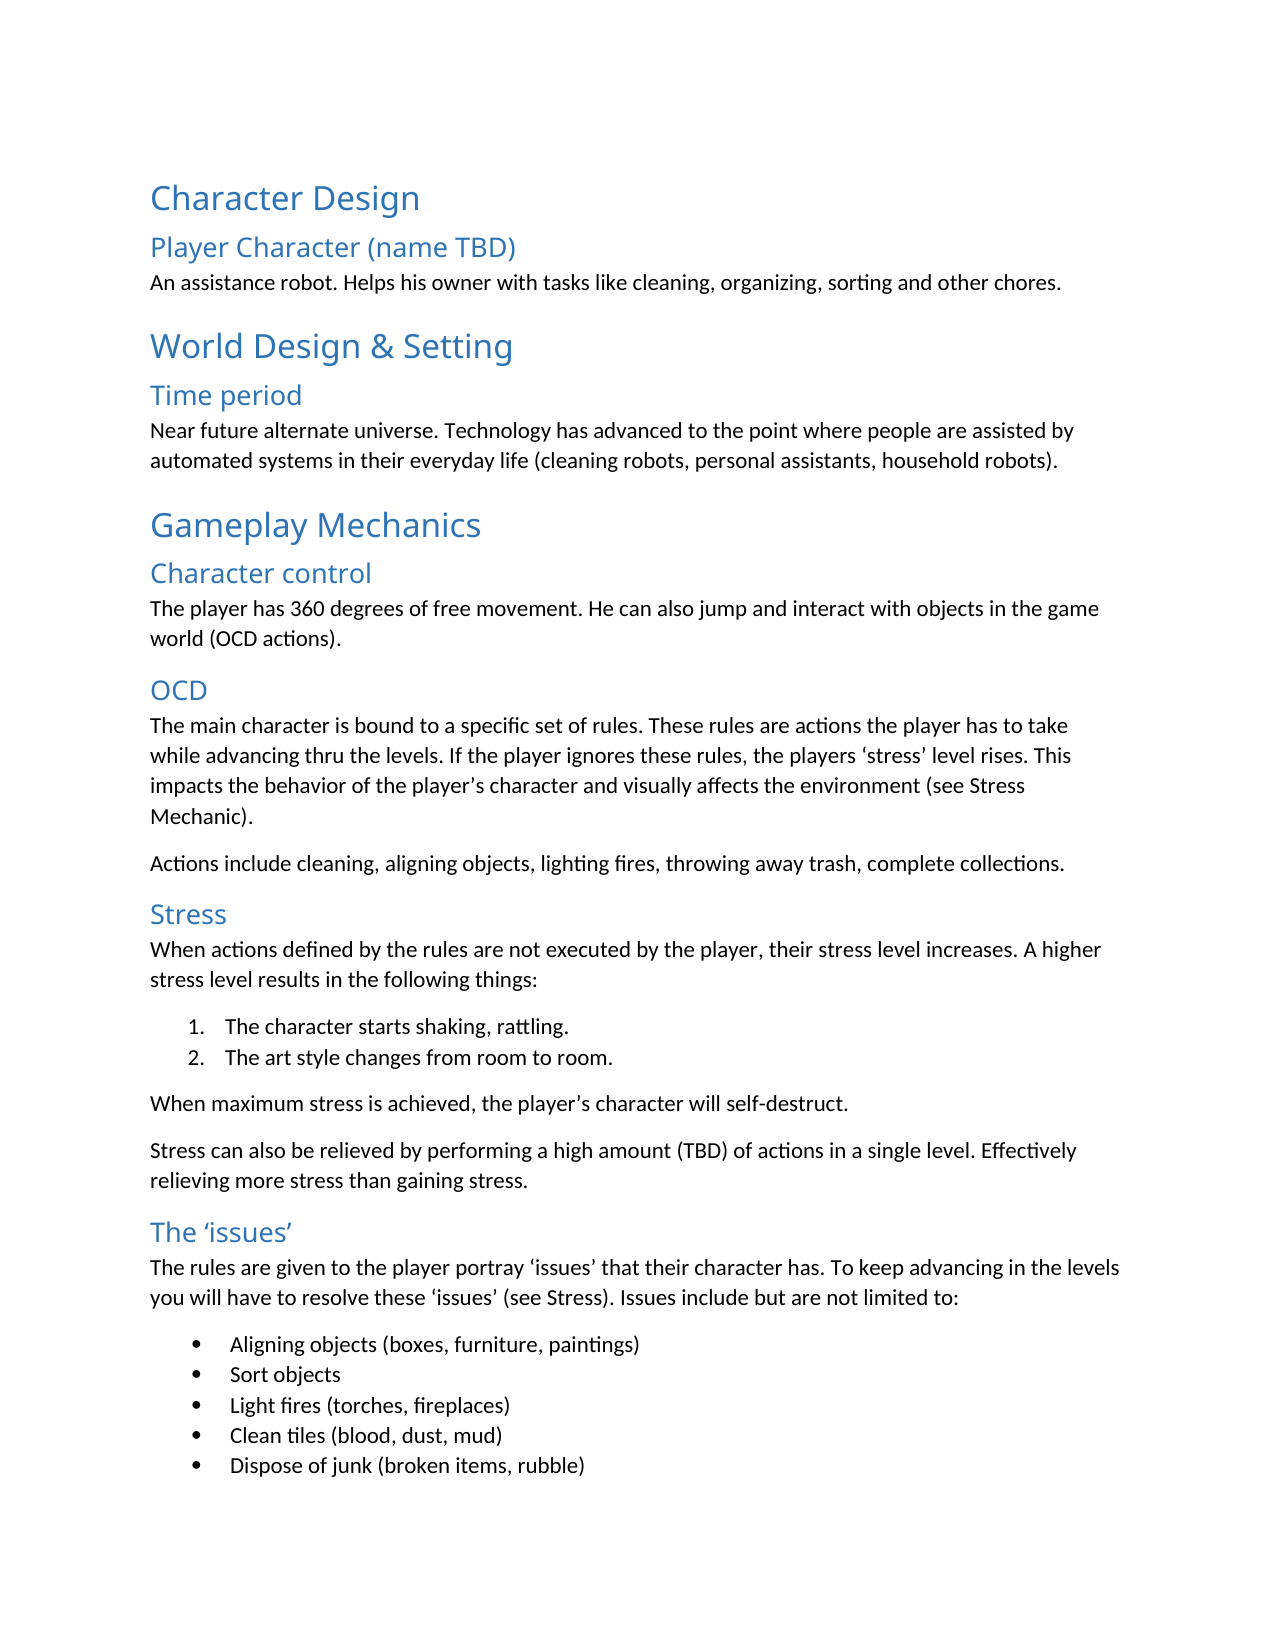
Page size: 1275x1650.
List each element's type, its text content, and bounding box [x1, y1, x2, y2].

subtitle World Design & Setting [150, 323, 1125, 368]
subtitle Stress [150, 896, 1125, 932]
text The main character is bound to a specific set of rules. These rules are actions the player has to take while advancing thru the levels. If the player ignores these rules, the players ‘stress’ level rises. This impacts the behavior of the player’s character and visually affects the environment (see Stress Mechanic). [150, 711, 1125, 830]
subtitle Gameplay Mechanics [150, 501, 1125, 547]
text The rules are given to the player portray ‘issues’ that their character has. To keep advancing in the levels you will have to resolve these ‘issues’ (see Stress). Issues include but are not limited to: [150, 1253, 1125, 1312]
list The character starts shaking, rattling. [187, 1012, 1125, 1041]
subtitle OCD [150, 671, 1125, 708]
list Dispose of junk (broken items, rubble) [192, 1451, 1125, 1479]
subtitle Character Design [150, 175, 1125, 220]
subtitle Character control [150, 554, 1125, 591]
subtitle Player Character (name TBD) [150, 228, 1125, 265]
text Near future alternate universe. Technology has advanced to the point where people are assisted by automated systems in their everyday life (cleaning robots, personal assistants, household robots). [150, 416, 1125, 474]
list The art style changes from room to room. [187, 1043, 1125, 1071]
text When actions defined by the rules are not executed by the player, their stress level increases. A higher stress level results in the following things: [150, 935, 1125, 994]
list Clean tiles (blood, dust, mud) [192, 1421, 1125, 1449]
text Actions include cleaning, aligning objects, lighting fires, throwing away trash, complete collections. [150, 849, 1125, 877]
list Aligning objects (boxes, furniture, paintings) [192, 1330, 1125, 1358]
list Sort objects [192, 1361, 1125, 1389]
text Stress can also be relieved by performing a high amount (TBD) of actions in a single level. Effectively relieving more stress than gaining stress. [150, 1136, 1125, 1195]
subtitle The ‘issues’ [150, 1213, 1125, 1250]
list Light fires (torches, fireplaces) [192, 1391, 1125, 1419]
text An assistance robot. Helps his owner with tasks like cleaning, organizing, sorting and other chores. [150, 268, 1125, 296]
subtitle Time period [150, 376, 1125, 413]
text The player has 360 degrees of free movement. He can also jump and interact with objects in the game world (OCD actions). [150, 594, 1125, 653]
text When maximum stress is achieved, the player’s character will self-destruct. [150, 1089, 1125, 1118]
